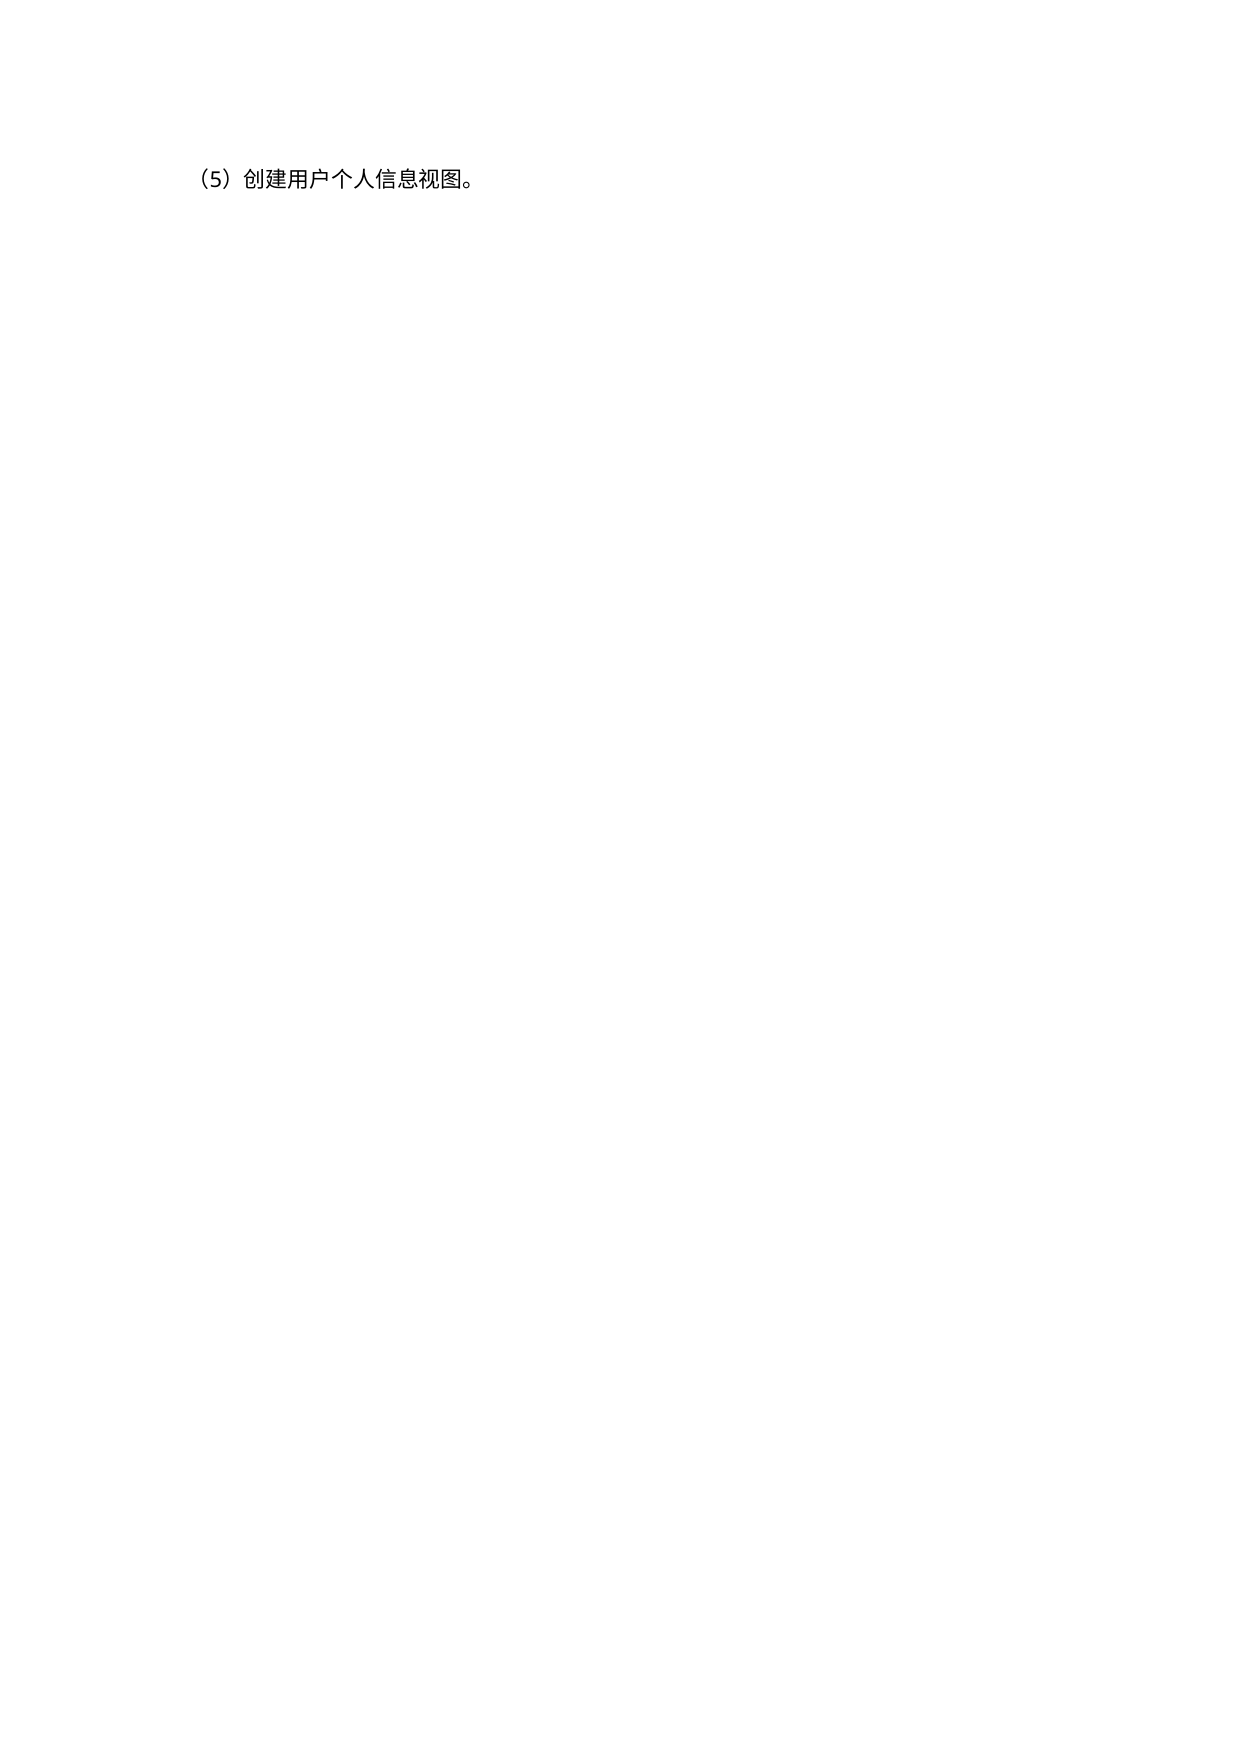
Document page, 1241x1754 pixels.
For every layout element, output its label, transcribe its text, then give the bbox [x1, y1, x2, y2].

text （5）创建用户个人信息视图。 [187, 162, 1053, 194]
